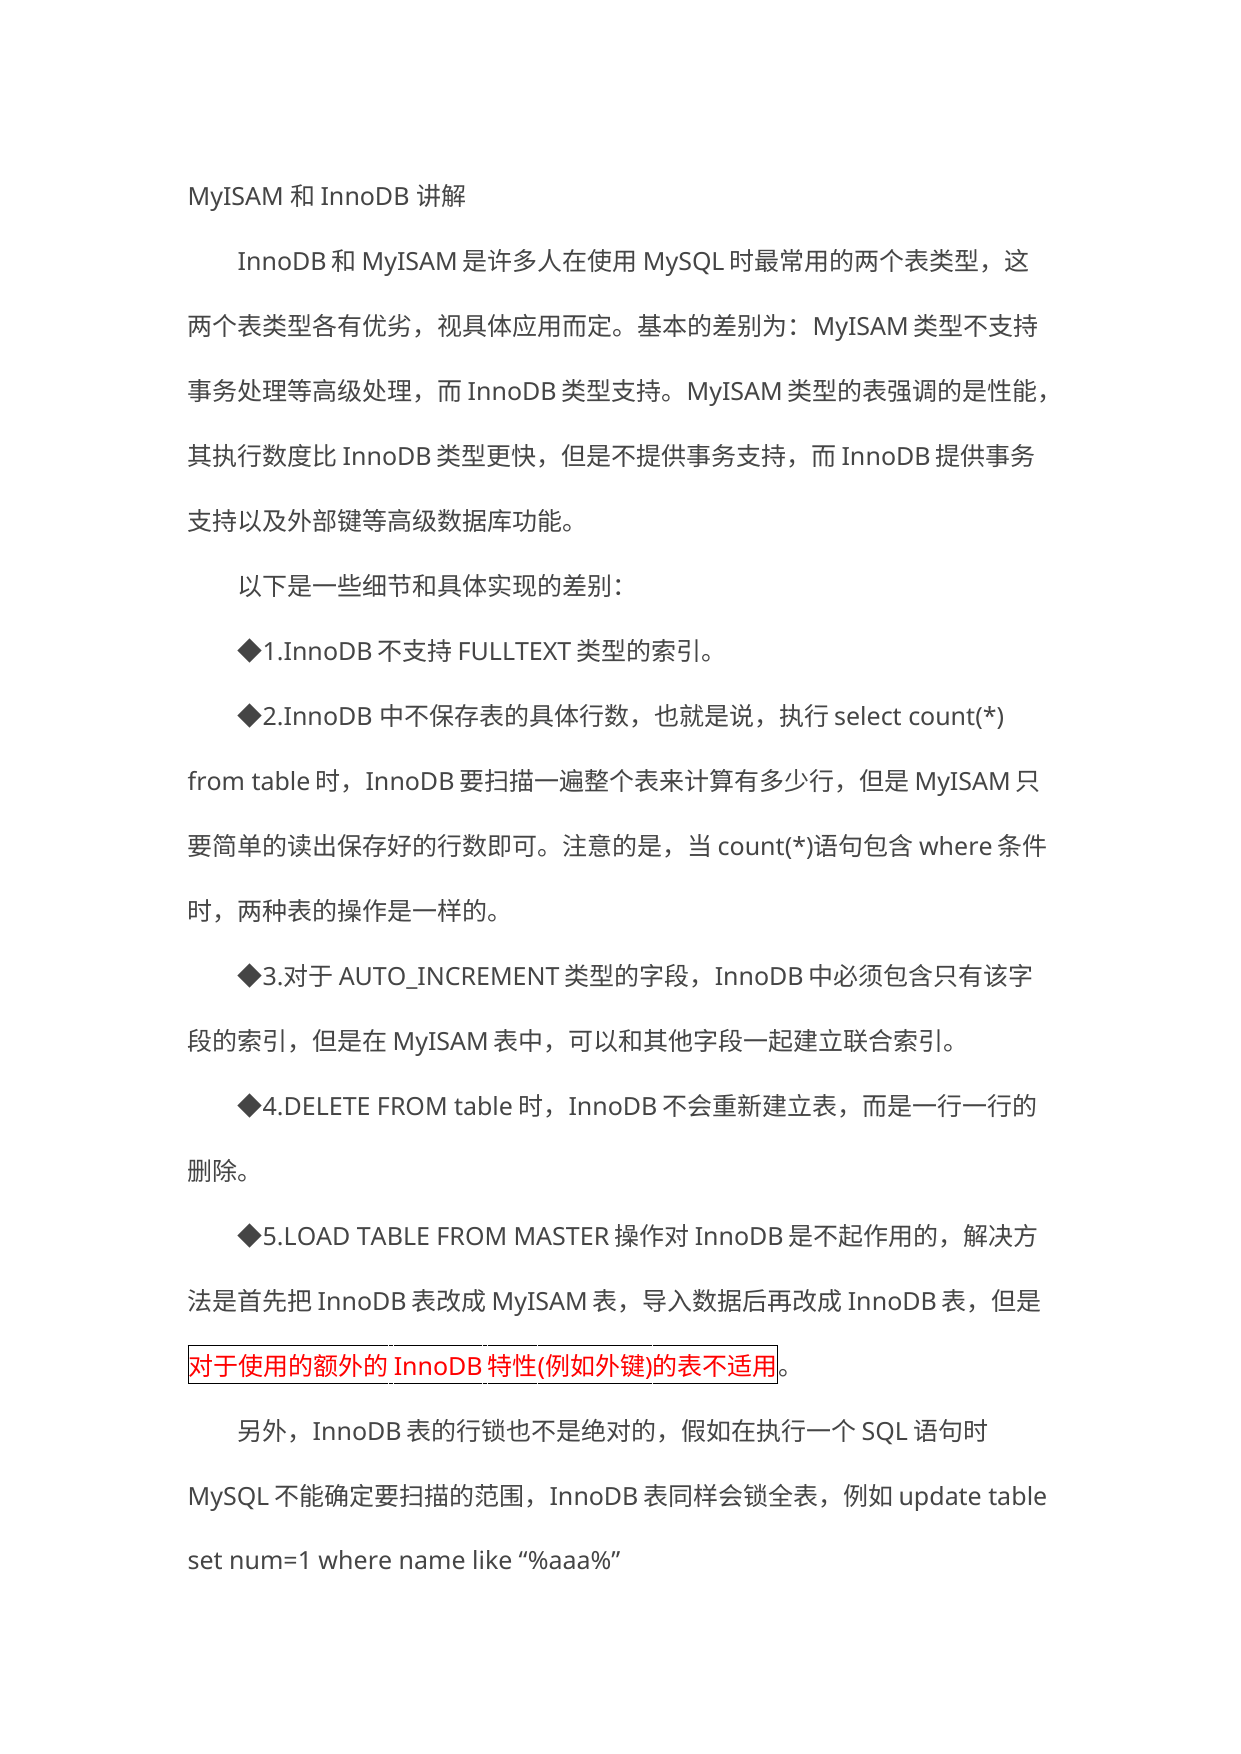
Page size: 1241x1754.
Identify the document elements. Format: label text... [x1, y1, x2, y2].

text ◆4.DELETE FROM table时，InnoDB不会重新建立表，而是一行一行的删除。 [187, 1072, 1053, 1202]
text ◆2.InnoDB 中不保存表的具体行数，也就是说，执行select count(*) from table时，InnoDB要扫描一遍整个表来计算有多少行，但是MyISAM只要简单的读出保存好的行数即可。注意的是，当count(*)语句包含 where条件时，两种表的操作是一样的。 [187, 682, 1053, 942]
text MyISAM 和InnoDB 讲解 [187, 162, 1053, 227]
text InnoDB和MyISAM是许多人在使用MySQL时最常用的两个表类型，这两个表类型各有优劣，视具体应用而定。基本的差别为：MyISAM类型不支持事务处理等高级处理，而InnoDB类型支持。MyISAM类型的表强调的是性能，其执行数度比InnoDB类型更快，但是不提供事务支持，而InnoDB提供事务支持以及外部键等高级数据库功能。 [187, 227, 1053, 552]
text 另外，InnoDB表的行锁也不是绝对的，假如在执行一个SQL语句时MySQL不能确定要扫描的范围，InnoDB表同样会锁全表，例如update table set num=1 where name like “%aaa%” [187, 1397, 1053, 1592]
text 以下是一些细节和具体实现的差别： [187, 552, 1053, 617]
text ◆1.InnoDB不支持FULLTEXT类型的索引。 [187, 617, 1053, 682]
text ◆3.对于AUTO_INCREMENT类型的字段，InnoDB中必须包含只有该字段的索引，但是在MyISAM表中，可以和其他字段一起建立联合索引。 [187, 942, 1053, 1072]
text ◆5.LOAD TABLE FROM MASTER操作对InnoDB是不起作用的，解决方法是首先把InnoDB表改成MyISAM表，导入数据后再改成InnoDB表，但是对于使用的额外的InnoDB特性(例如外键)的表不适用。 [187, 1202, 1053, 1397]
